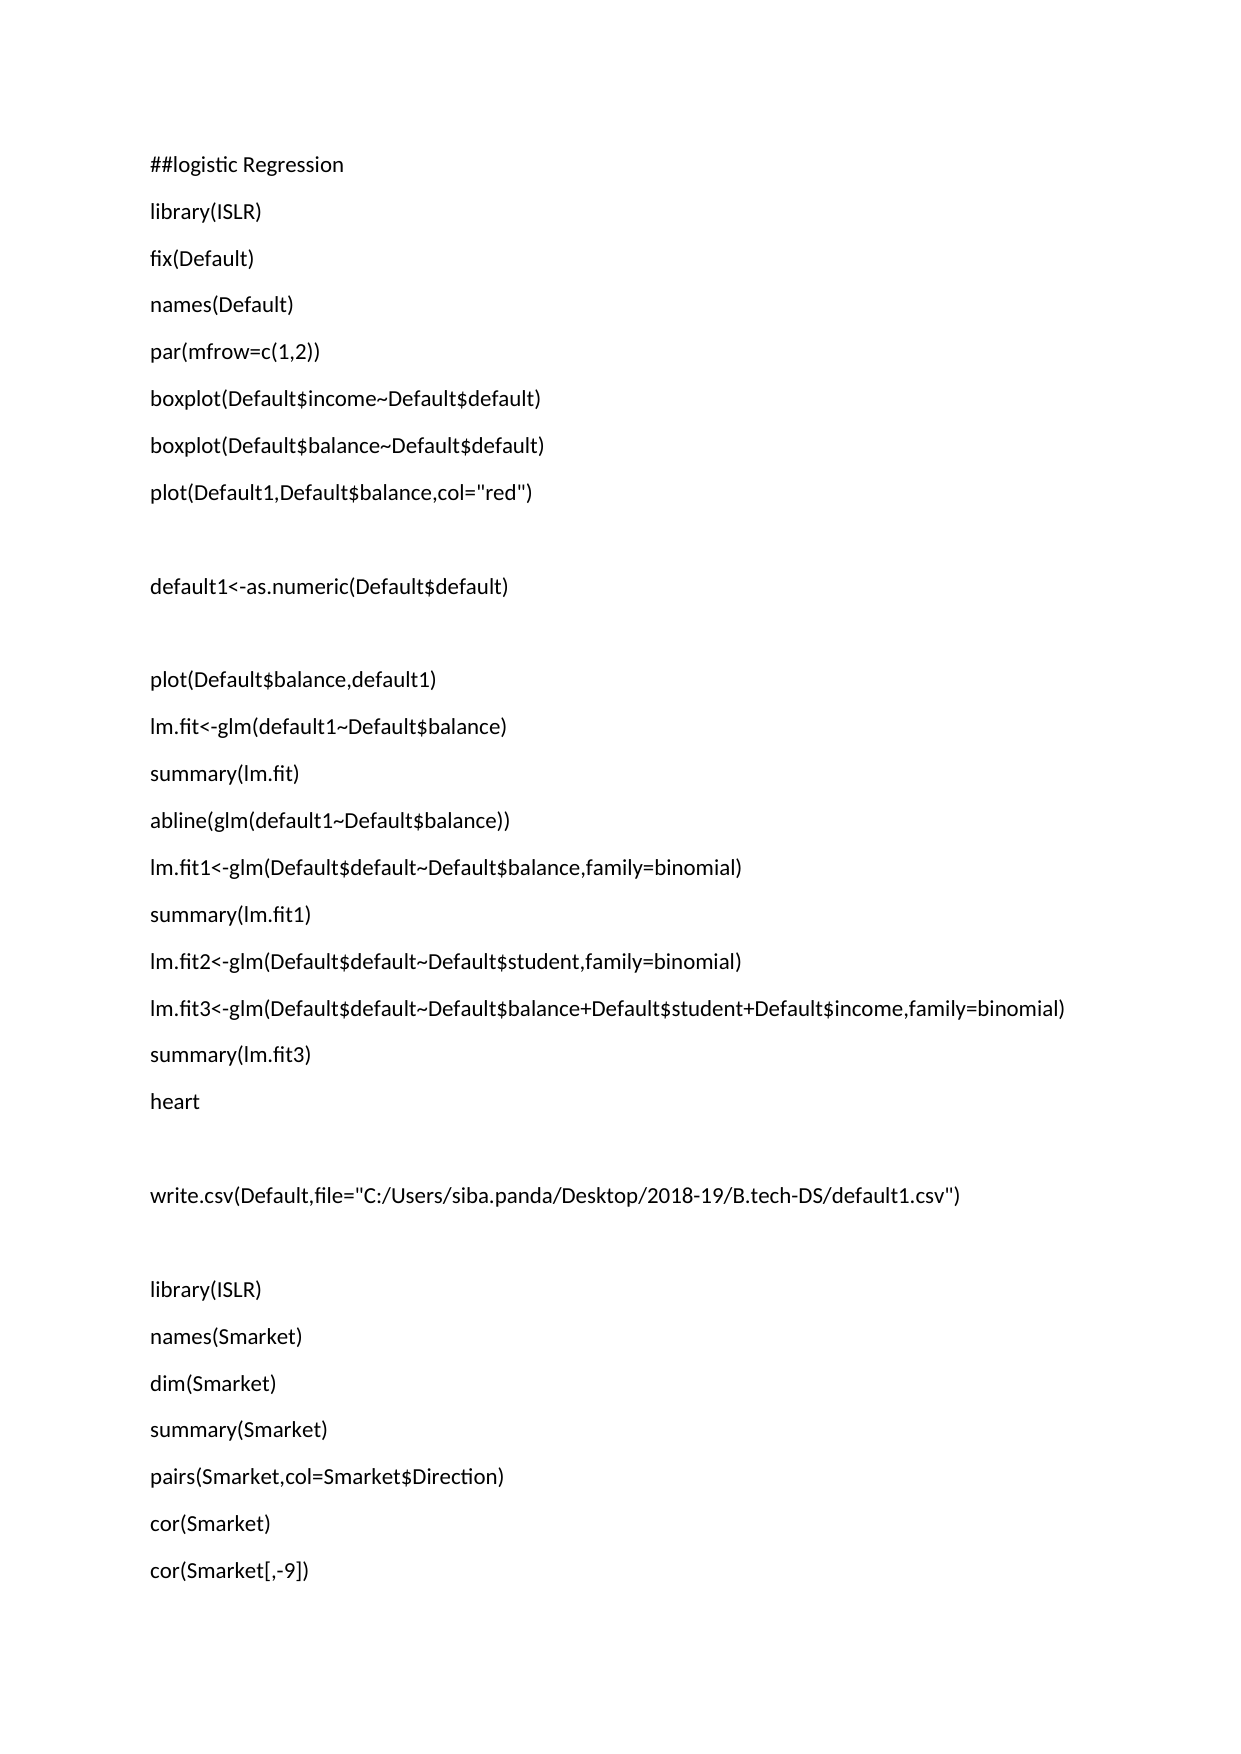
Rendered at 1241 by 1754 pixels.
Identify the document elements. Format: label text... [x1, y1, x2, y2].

text plot(Default$balance,default1) [150, 666, 1090, 694]
text heart [150, 1087, 1090, 1116]
text names(Default) [150, 291, 1090, 319]
text ##logistic Regression [150, 150, 1090, 178]
text boxplot(Default$income~Default$default) [150, 384, 1090, 412]
text boxplot(Default$balance~Default$default) [150, 431, 1090, 459]
text summary(lm.fit1) [150, 900, 1090, 928]
text write.csv(Default,file="C:/Users/siba.panda/Desktop/2018-19/B.tech-DS/default1.csv") [150, 1181, 1090, 1209]
text pairs(Smarket,col=Smarket$Direction) [150, 1462, 1090, 1491]
text cor(Smarket[,-9]) [150, 1556, 1090, 1584]
text lm.fit<-glm(default1~Default$balance) [150, 712, 1090, 741]
text dim(Smarket) [150, 1369, 1090, 1397]
text par(mfrow=c(1,2)) [150, 337, 1090, 366]
text library(ISLR) [150, 197, 1090, 225]
text cor(Smarket) [150, 1509, 1090, 1537]
text summary(Smarket) [150, 1416, 1090, 1444]
text lm.fit3<-glm(Default$default~Default$balance+Default$student+Default$income,family=binomial) [150, 994, 1090, 1022]
text lm.fit2<-glm(Default$default~Default$student,family=binomial) [150, 947, 1090, 975]
text library(ISLR) [150, 1275, 1090, 1303]
text fix(Default) [150, 244, 1090, 272]
text summary(lm.fit) [150, 759, 1090, 787]
text abline(glm(default1~Default$balance)) [150, 806, 1090, 834]
text lm.fit1<-glm(Default$default~Default$balance,family=binomial) [150, 853, 1090, 881]
text summary(lm.fit3) [150, 1041, 1090, 1069]
text default1<-as.numeric(Default$default) [150, 572, 1090, 600]
text names(Smarket) [150, 1322, 1090, 1350]
text plot(Default1,Default$balance,col="red") [150, 478, 1090, 506]
